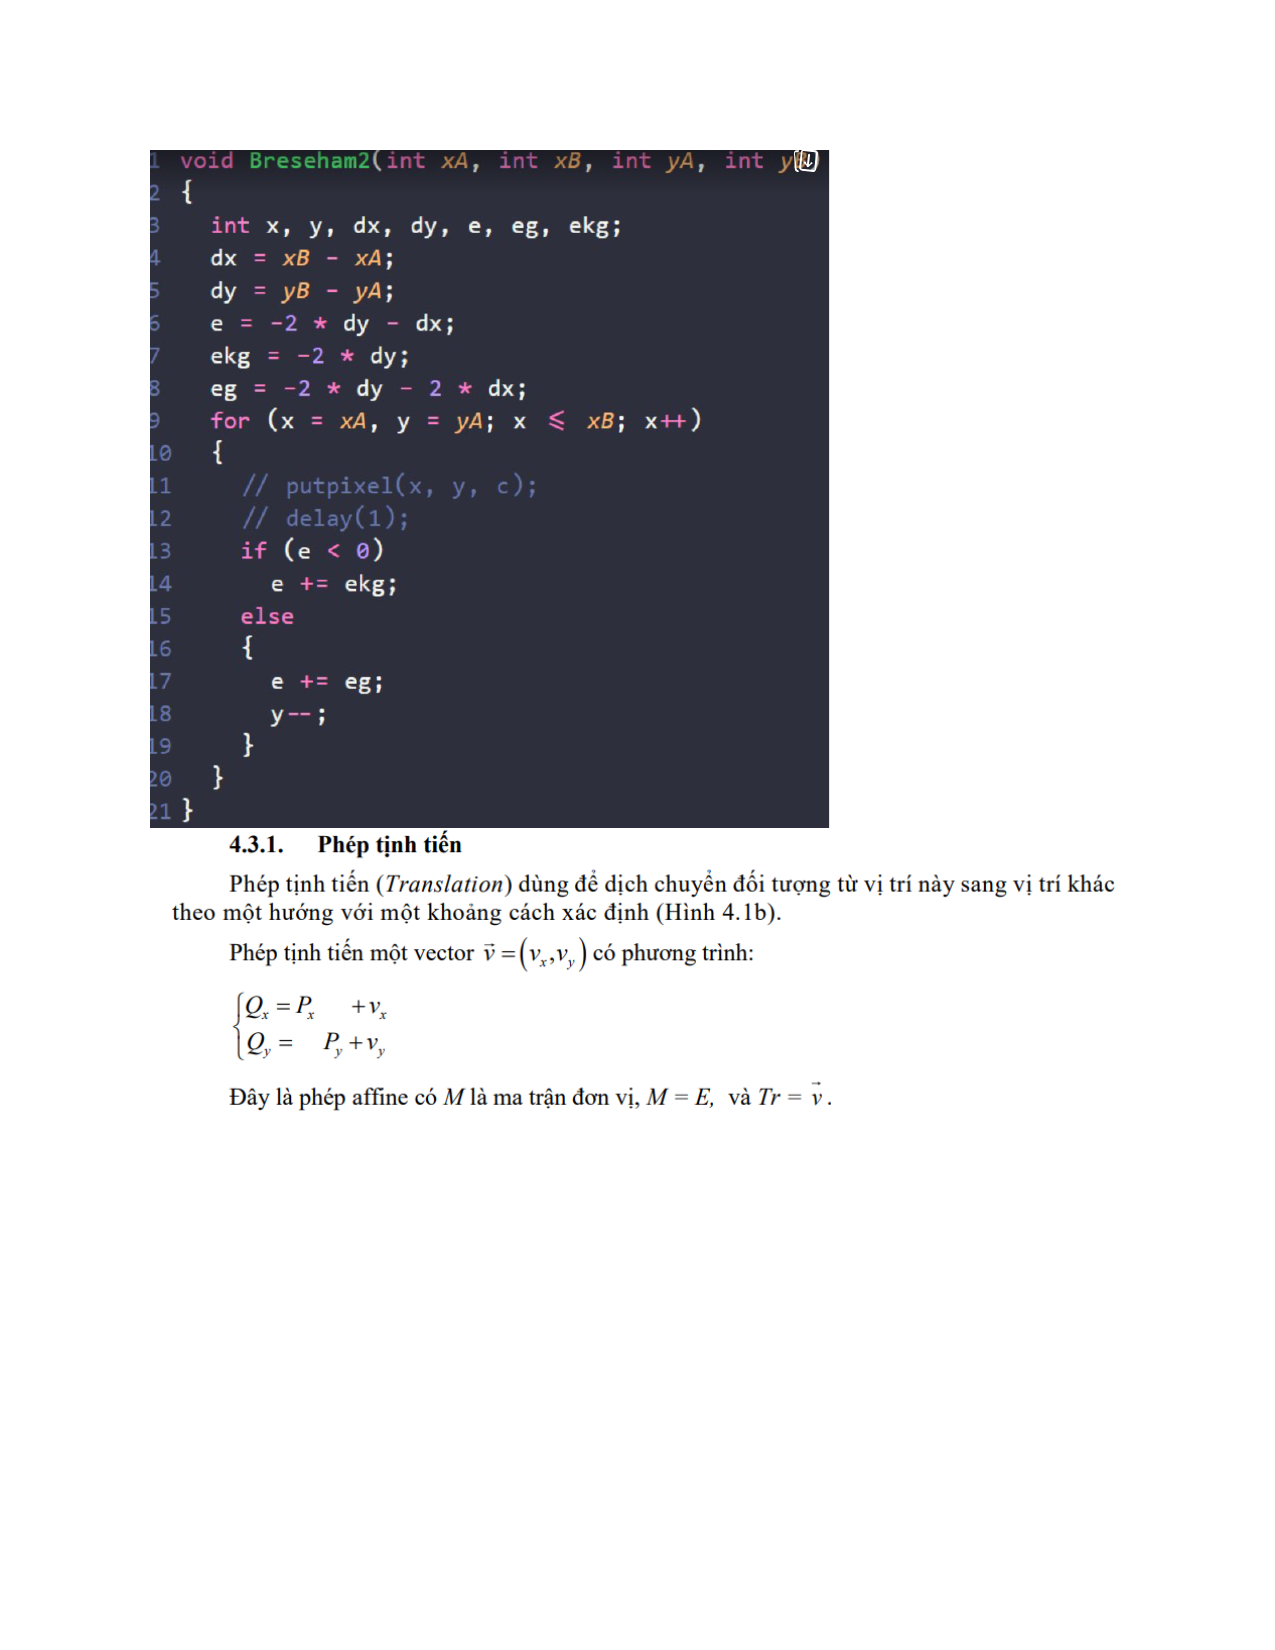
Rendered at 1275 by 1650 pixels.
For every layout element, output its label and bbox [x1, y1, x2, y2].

picture [150, 150, 830, 828]
picture [150, 829, 1125, 1127]
